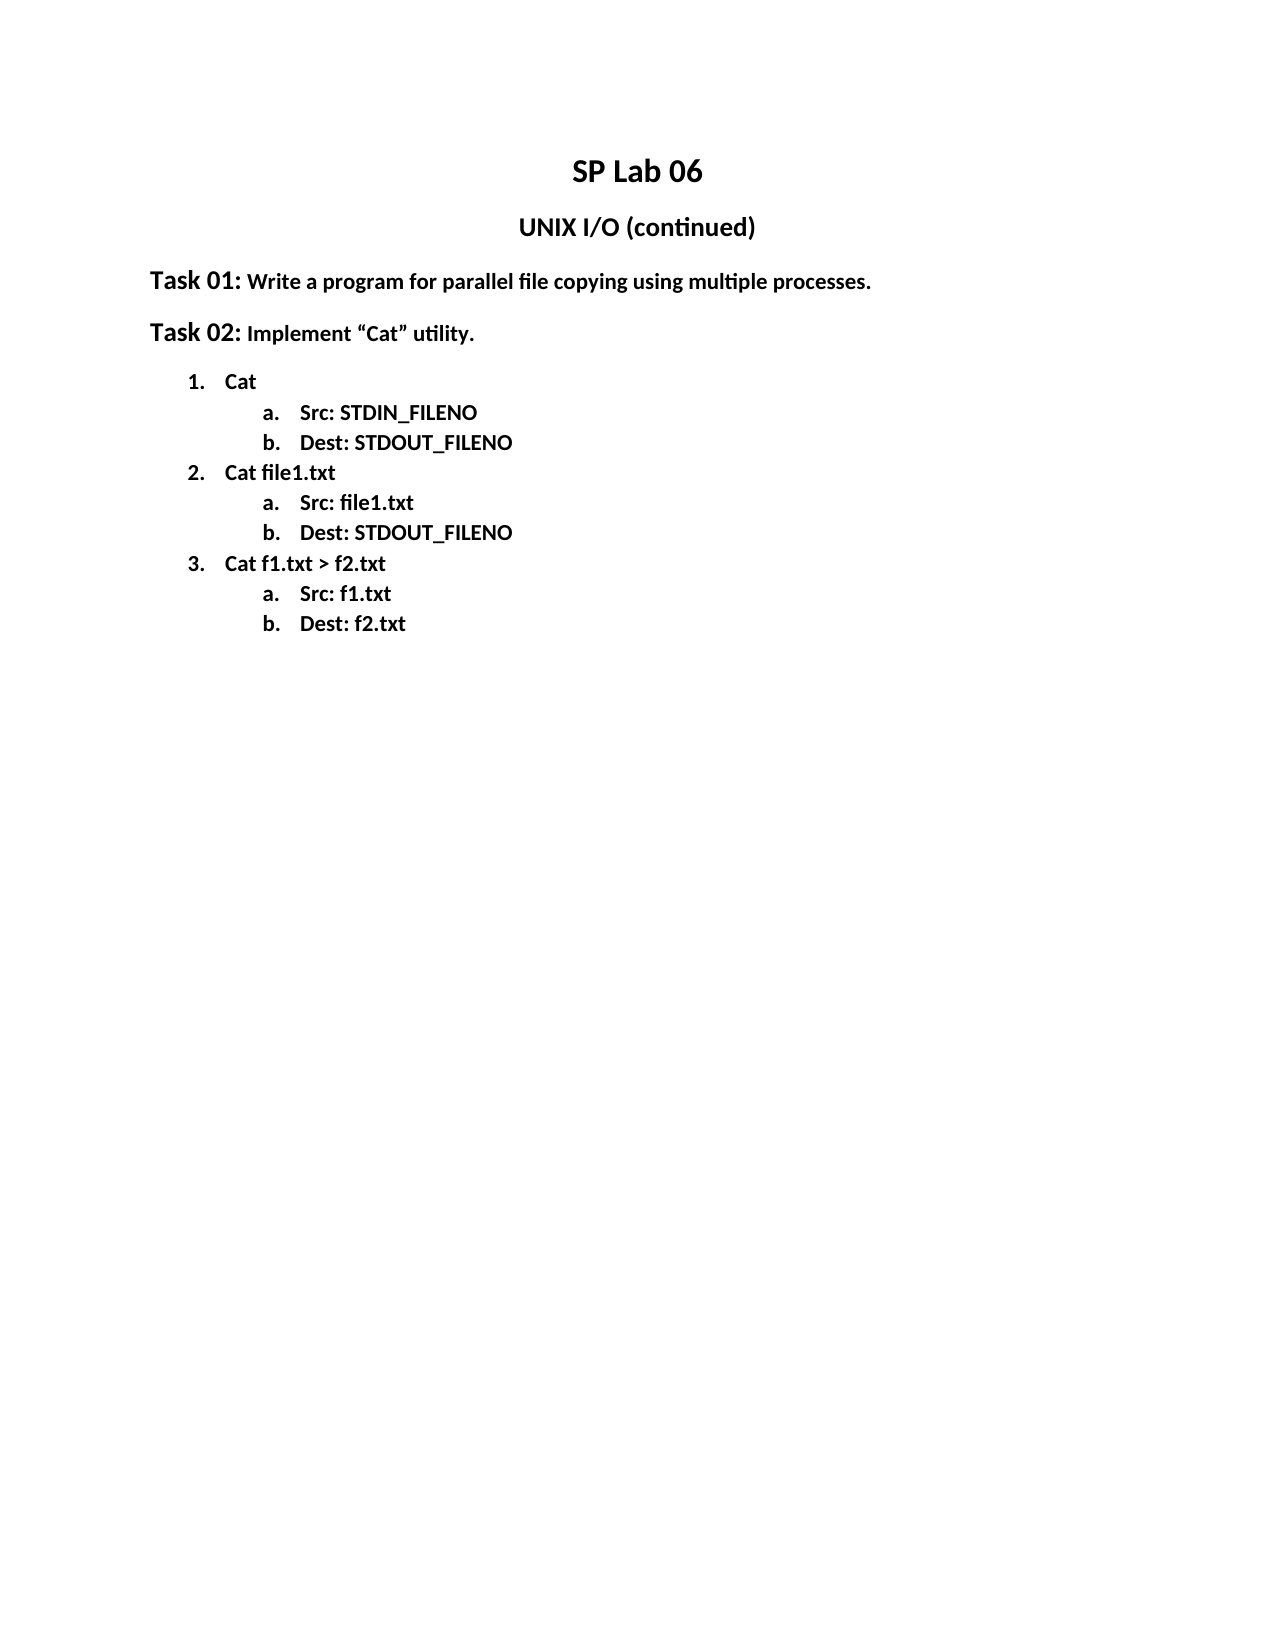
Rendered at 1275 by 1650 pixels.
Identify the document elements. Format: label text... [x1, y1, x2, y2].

text Task 01: Write a program for parallel file copying using multiple processes. [150, 263, 1125, 296]
text UNIX I/O (continued) [150, 211, 1125, 244]
list Dest: f2.txt [262, 609, 1125, 637]
list Dest: STDOUT_FILENO [262, 518, 1125, 547]
list Src: f1.txt [262, 579, 1125, 607]
text SP Lab 06 [150, 150, 1125, 191]
list Src: file1.txt [262, 488, 1125, 516]
list Dest: STDOUT_FILENO [262, 428, 1125, 456]
list Cat f1.txt > f2.txt [187, 549, 1125, 577]
list Src: STDIN_FILENO [262, 398, 1125, 426]
list Cat file1.txt [187, 458, 1125, 486]
list Cat [187, 367, 1125, 396]
text Task 02: Implement “Cat” utility. [150, 315, 1125, 348]
